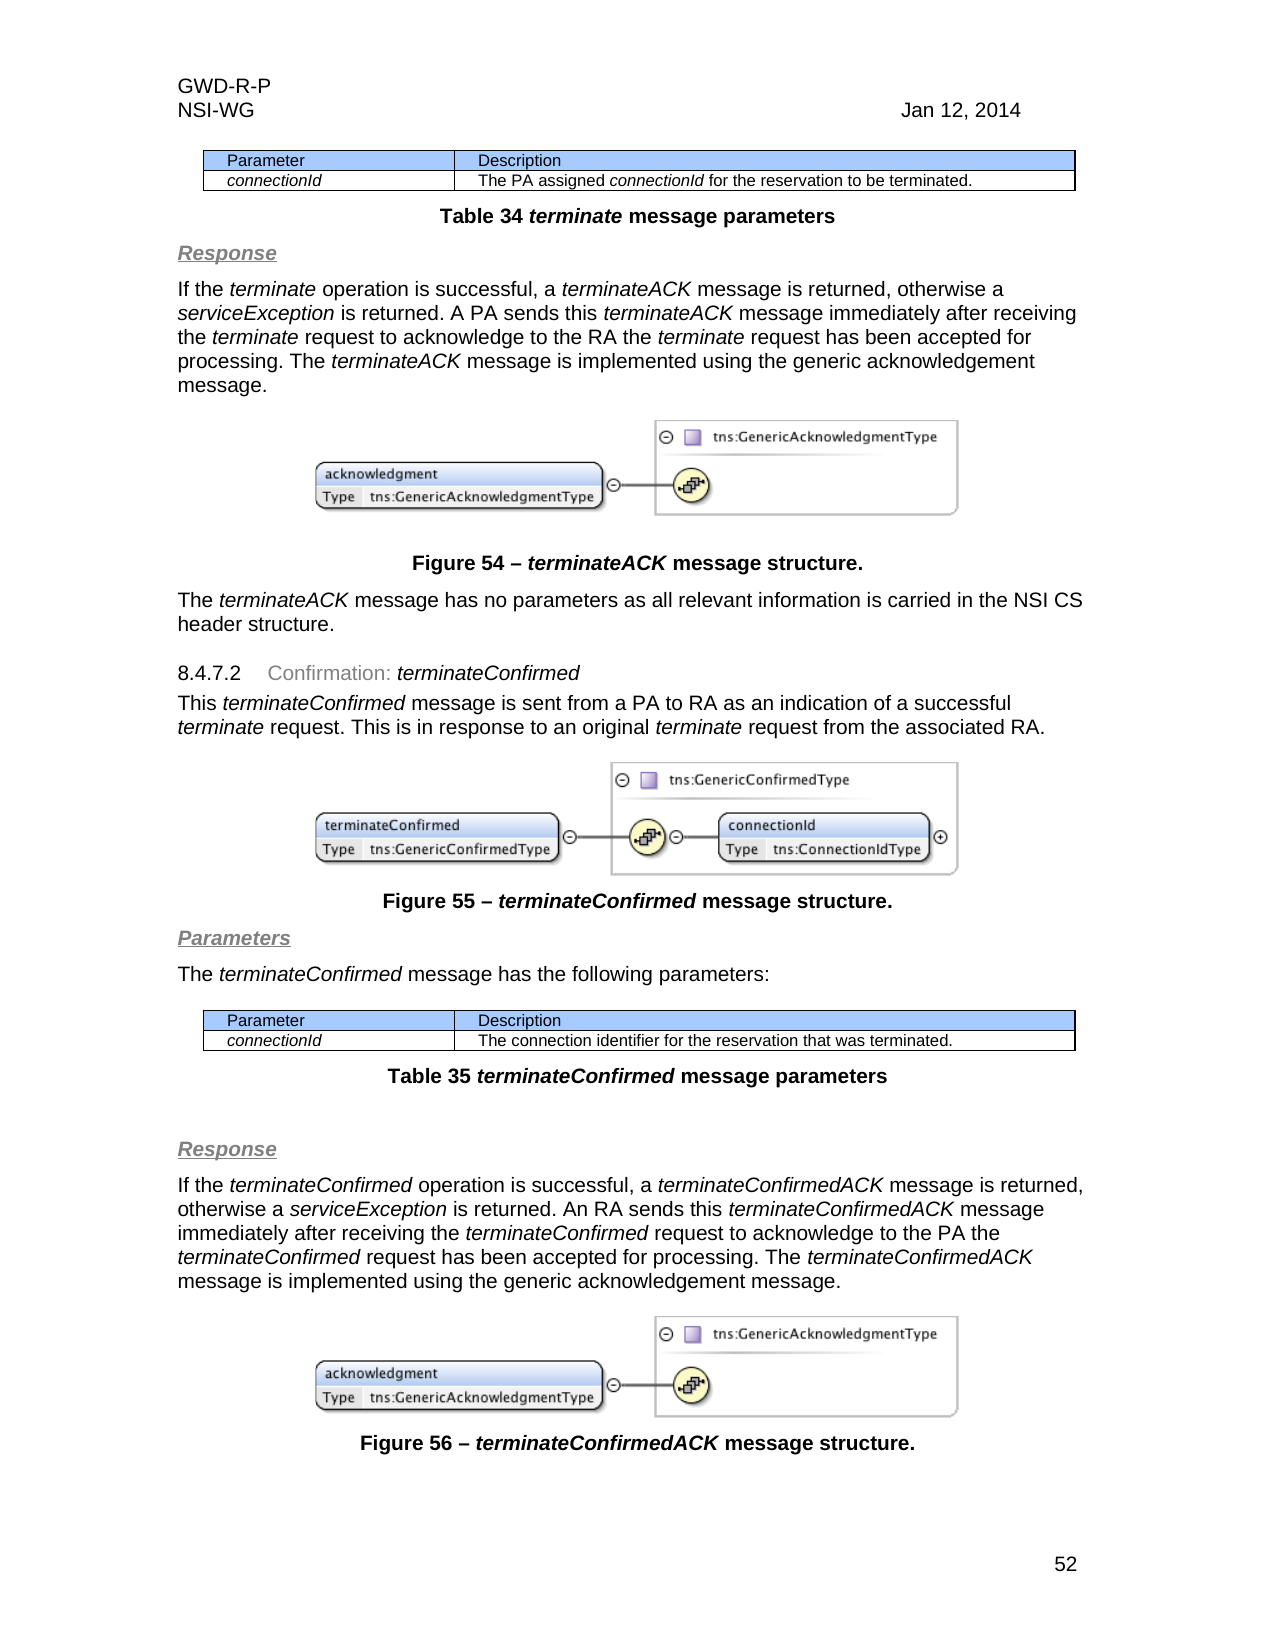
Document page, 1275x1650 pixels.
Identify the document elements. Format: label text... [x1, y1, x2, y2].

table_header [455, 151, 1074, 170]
text The terminateConfirmed message has the following parameters: [177, 962, 1098, 986]
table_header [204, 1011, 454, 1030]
text This terminateConfirmed message is sent from a PA to RA as an indication of a successful terminate request. This is in response to an original terminate request from the associated RA. [177, 691, 1098, 739]
text Table 35 terminateConfirmed message parameters [177, 1064, 1098, 1088]
text The terminateACK message has no parameters as all relevant information is carried in the NSI CS header structure. [177, 588, 1098, 636]
text If the terminateConfirmed operation is successful, a terminateConfirmedACK message is returned, otherwise a serviceException is returned. An RA sends this terminateConfirmedACK message immediately after receiving the terminateConfirmed request to acknowledge to the PA the terminateConfirmed request has been accepted for processing. The terminateConfirmedACK message is implemented using the generic acknowledgement message. [177, 1173, 1098, 1293]
picture [315, 762, 960, 877]
text Parameters [177, 925, 1098, 949]
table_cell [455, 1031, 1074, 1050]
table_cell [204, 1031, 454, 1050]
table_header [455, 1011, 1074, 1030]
picture [315, 1316, 960, 1419]
text Figure 55 – terminateConfirmed message structure. [177, 889, 1098, 913]
text Response [177, 1137, 1098, 1161]
picture [315, 420, 960, 517]
text Figure 54 – terminateACK message structure. [177, 551, 1098, 575]
text Figure 56 – terminateConfirmedACK message structure. [177, 1431, 1098, 1454]
subtitle Confirmation: terminateConfirmed [177, 661, 1098, 684]
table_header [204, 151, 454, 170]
text Table 34 terminate message parameters [177, 204, 1098, 228]
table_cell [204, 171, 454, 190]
text If the terminate operation is successful, a terminateACK message is returned, otherwise a serviceException is returned. A PA sends this terminateACK message immediately after receiving the terminate request to acknowledge to the RA the terminate request has been accepted for processing. The terminateACK message is implemented using the generic acknowledgement message. [177, 277, 1098, 397]
text Response [177, 240, 1098, 264]
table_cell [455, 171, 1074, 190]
